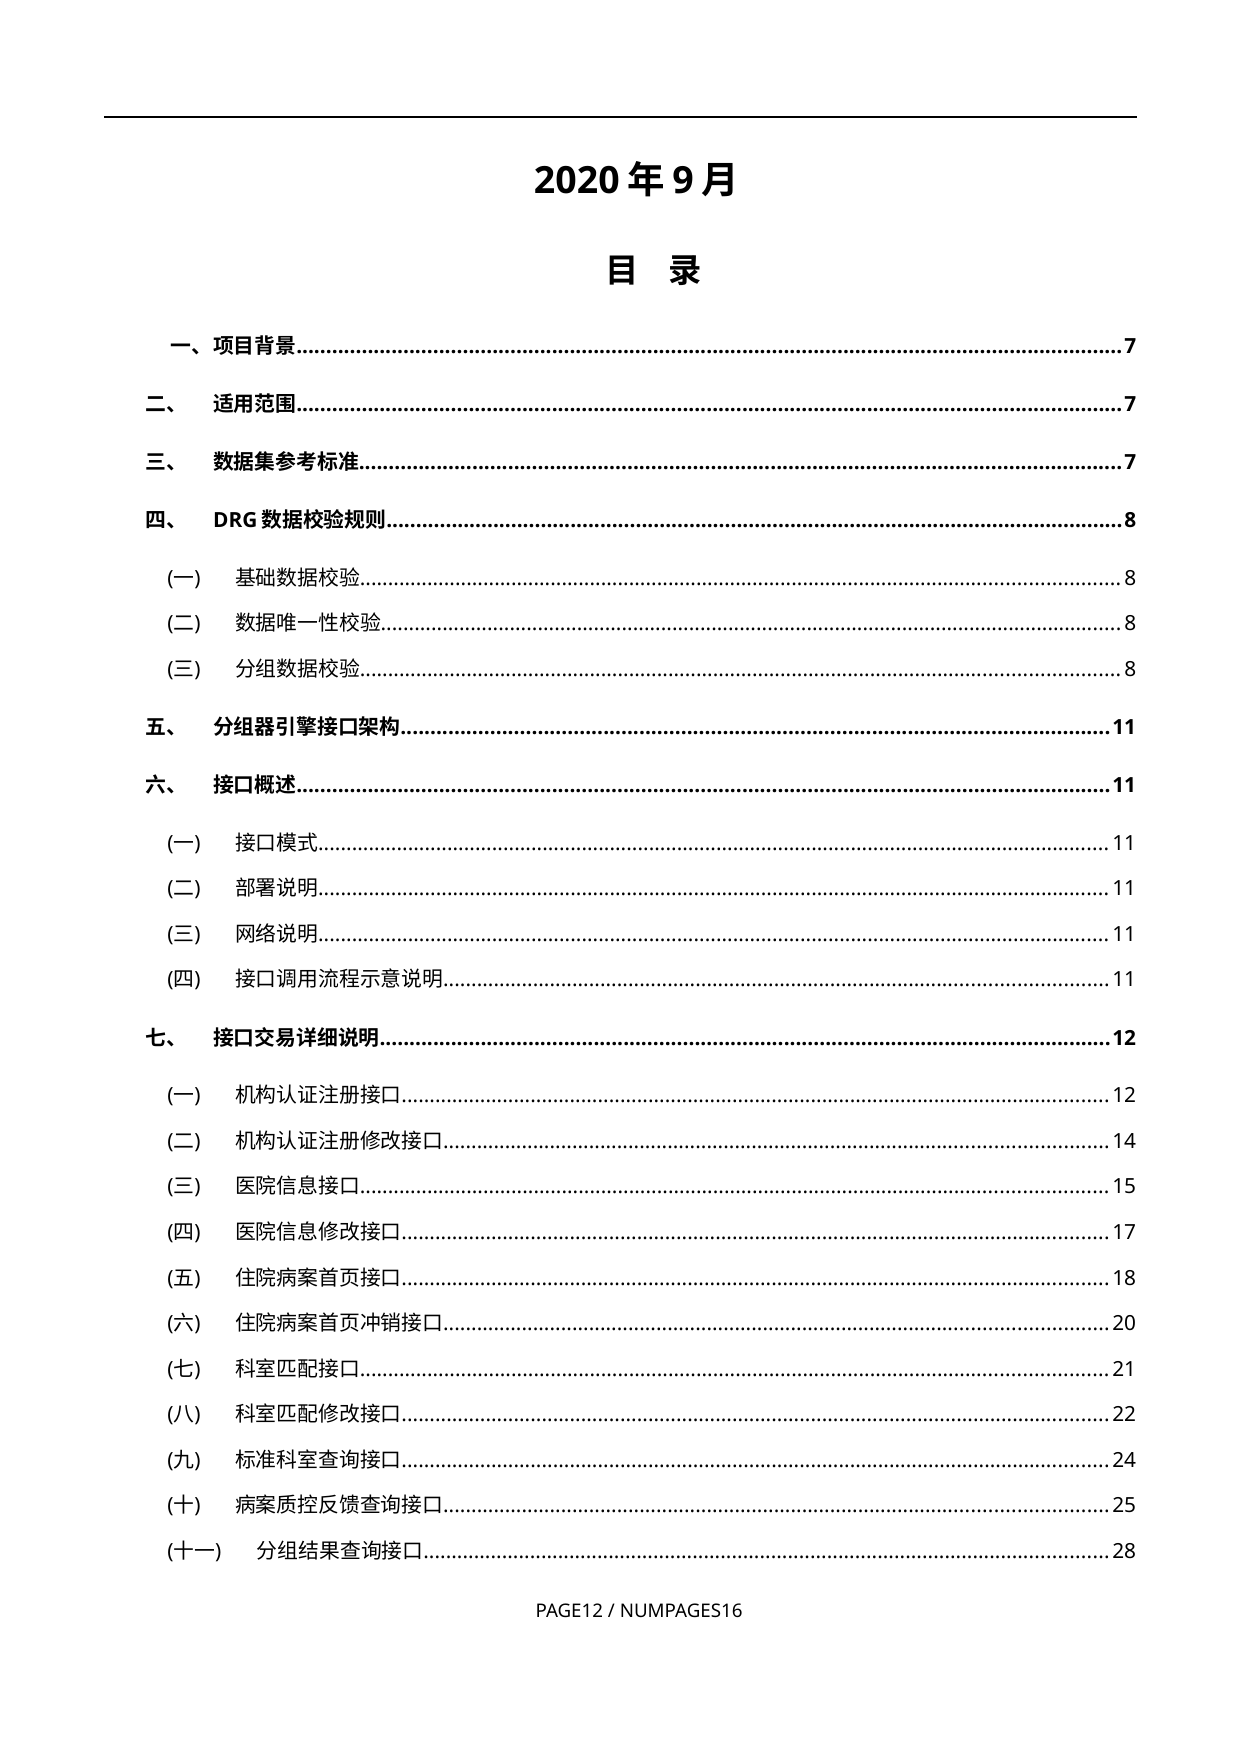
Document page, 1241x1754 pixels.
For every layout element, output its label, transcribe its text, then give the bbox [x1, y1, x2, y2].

text (二) 数据唯一性校验 8 [125, 607, 1137, 637]
text (七) 科室匹配接口 21 [125, 1352, 1137, 1382]
text (二) 机构认证注册修改接口 14 [125, 1124, 1137, 1154]
text (一) 机构认证注册接口 12 [125, 1079, 1137, 1109]
text 三、 数据集参考标准 7 [103, 445, 1137, 475]
text (三) 网络说明 11 [125, 917, 1137, 947]
text (十一) 分组结果查询接口 28 [125, 1534, 1137, 1564]
text 一、 项目背景 7 [103, 329, 1137, 359]
text (四) 接口调用流程示意说明 11 [125, 963, 1137, 993]
text 五、 分组器引擎接口架构 11 [103, 710, 1137, 740]
text 六、 接口概述 11 [103, 768, 1137, 798]
text (五) 住院病案首页接口 18 [125, 1261, 1137, 1291]
text (十) 病案质控反馈查询接口 25 [125, 1488, 1137, 1519]
text (三) 医院信息接口 15 [125, 1170, 1137, 1200]
text (九) 标准科室查询接口 24 [125, 1443, 1137, 1473]
text 目 录 [103, 244, 1137, 292]
text 四、 DRG数据校验规则 8 [103, 503, 1137, 533]
text (八) 科室匹配修改接口 22 [125, 1397, 1137, 1428]
text (三) 分组数据校验 8 [125, 652, 1137, 682]
text 2020年9月 [60, 150, 1137, 204]
text 二、 适用范围 7 [103, 387, 1137, 417]
text (一) 接口模式 11 [125, 826, 1137, 856]
text (一) 基础数据校验 8 [125, 561, 1137, 591]
text (六) 住院病案首页冲销接口 20 [125, 1306, 1137, 1337]
text 七、 接口交易详细说明 12 [103, 1021, 1137, 1051]
text (二) 部署说明 11 [125, 872, 1137, 902]
text (四) 医院信息修改接口 17 [125, 1215, 1137, 1246]
